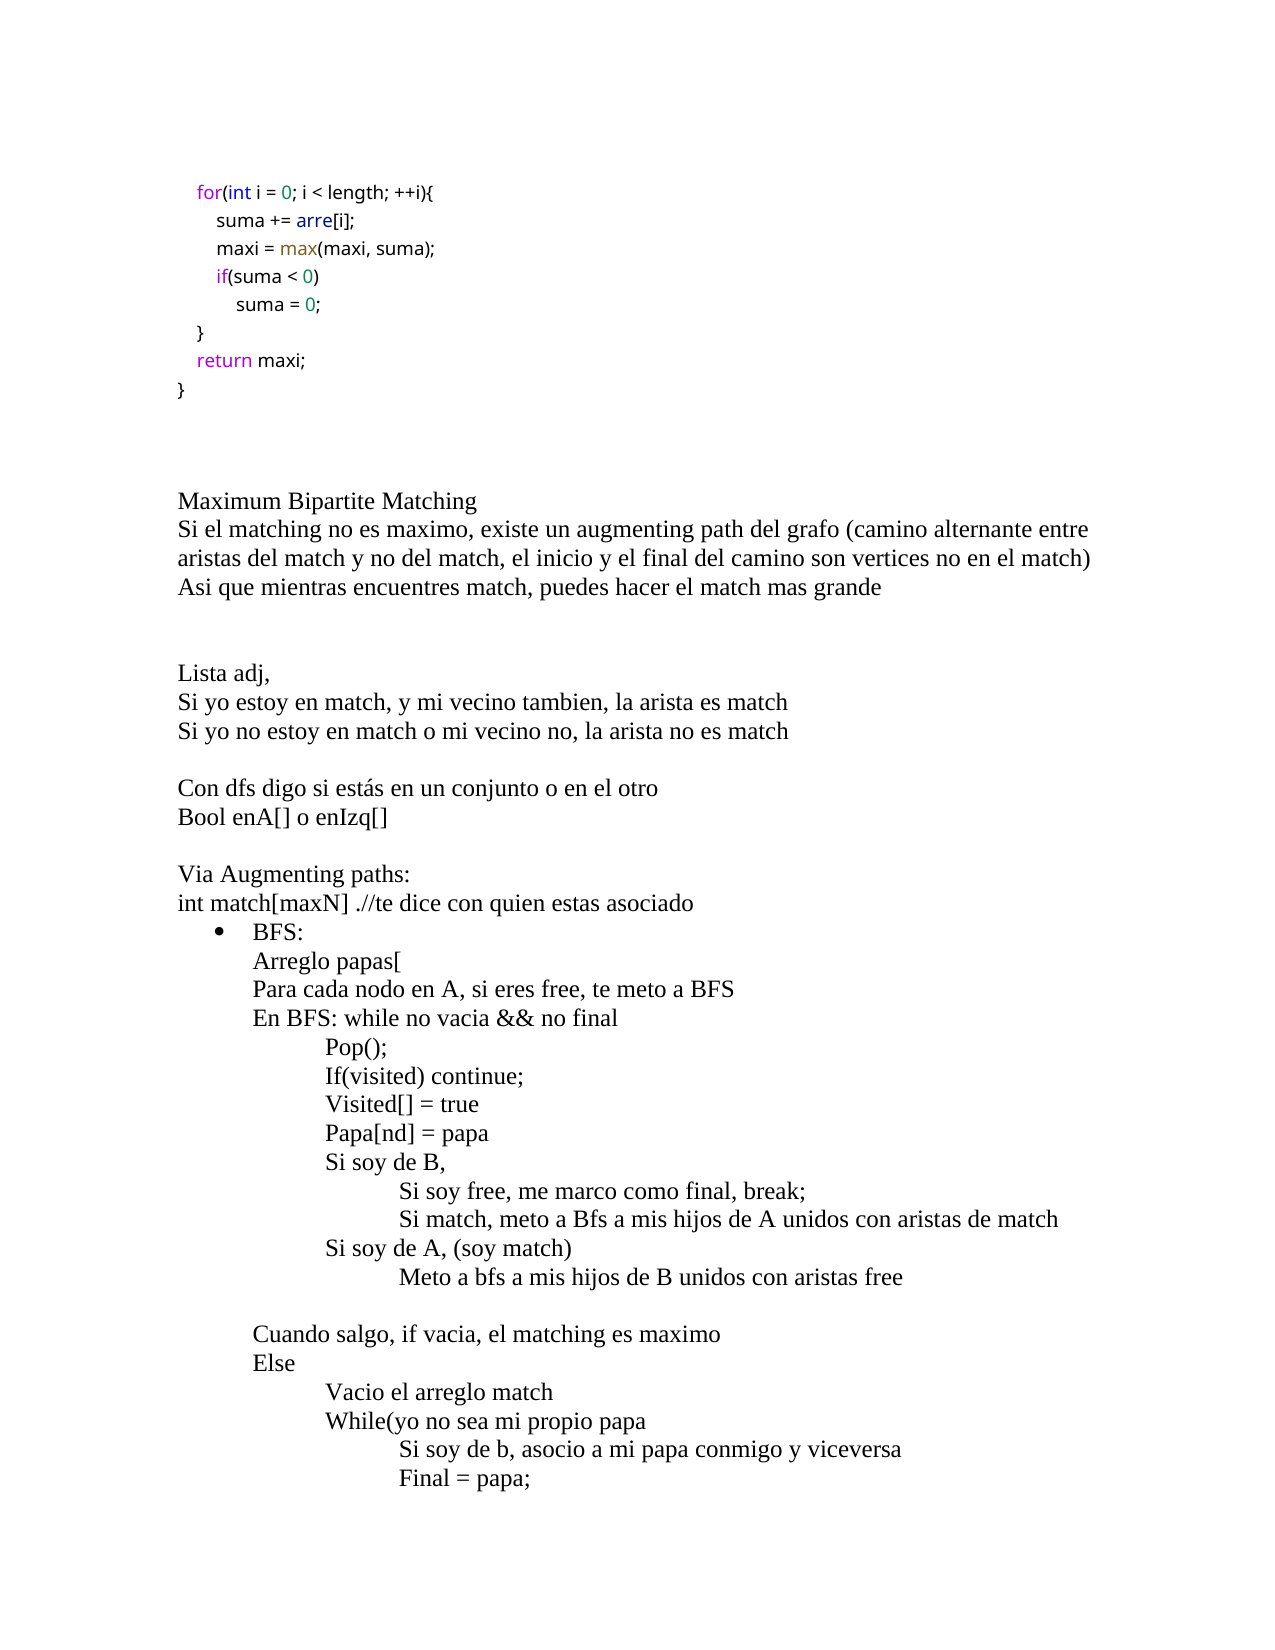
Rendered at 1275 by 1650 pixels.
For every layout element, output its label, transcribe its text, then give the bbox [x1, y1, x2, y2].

list BFS: [215, 917, 1098, 946]
list Vacio el arreglo match [252, 1377, 1098, 1406]
text if(suma < 0) [177, 261, 1098, 289]
text return maxi; [177, 345, 1098, 373]
list Si soy de A, (soy match) [252, 1233, 1098, 1262]
list En BFS: while no vacia && no final [252, 1003, 1098, 1032]
text Bool enA[] o enIzq[] [177, 802, 1098, 831]
list Final = papa; [252, 1463, 1098, 1492]
text maxi = max(maxi, suma); [177, 233, 1098, 261]
text suma = 0; [177, 289, 1098, 317]
text } [177, 317, 1098, 345]
text Asi que mientras encuentres match, puedes hacer el match mas grande [177, 572, 1098, 601]
text Via Augmenting paths: [177, 859, 1098, 888]
text Si yo estoy en match, y mi vecino tambien, la arista es match [177, 687, 1098, 716]
list Si soy free, me marco como final, break; [252, 1176, 1098, 1204]
text Con dfs digo si estás en un conjunto o en el otro [177, 773, 1098, 802]
list Papa[nd] = papa [252, 1118, 1098, 1147]
list Else [252, 1348, 1098, 1377]
list If(visited) continue; [252, 1061, 1098, 1089]
list Si soy de B, [252, 1147, 1098, 1176]
list Cuando salgo, if vacia, el matching es maximo [252, 1319, 1098, 1348]
text Si el matching no es maximo, existe un augmenting path del grafo (camino alternante entre aristas del match y no del match, el inicio y el final del camino son vertices no en el match) [177, 514, 1098, 572]
text int match[maxN] .//te dice con quien estas asociado [177, 888, 1098, 917]
list While(yo no sea mi propio papa [252, 1406, 1098, 1434]
text Si yo no estoy en match o mi vecino no, la arista no es match [177, 716, 1098, 744]
list Para cada nodo en A, si eres free, te meto a BFS [252, 974, 1098, 1003]
text suma += arre[i]; [177, 204, 1098, 233]
text } [177, 373, 1098, 401]
list Pop(); [252, 1032, 1098, 1061]
list Arreglo papas[ [252, 946, 1098, 974]
list Si match, meto a Bfs a mis hijos de A unidos con aristas de match [252, 1204, 1098, 1233]
text Maximum Bipartite Matching [177, 486, 1098, 514]
list Visited[] = true [252, 1089, 1098, 1118]
list Si soy de b, asocio a mi papa conmigo y viceversa [252, 1434, 1098, 1463]
text Lista adj, [177, 658, 1098, 687]
list Meto a bfs a mis hijos de B unidos con aristas free [252, 1262, 1098, 1291]
text for(int i = 0; i < length; ++i){ [177, 176, 1098, 204]
